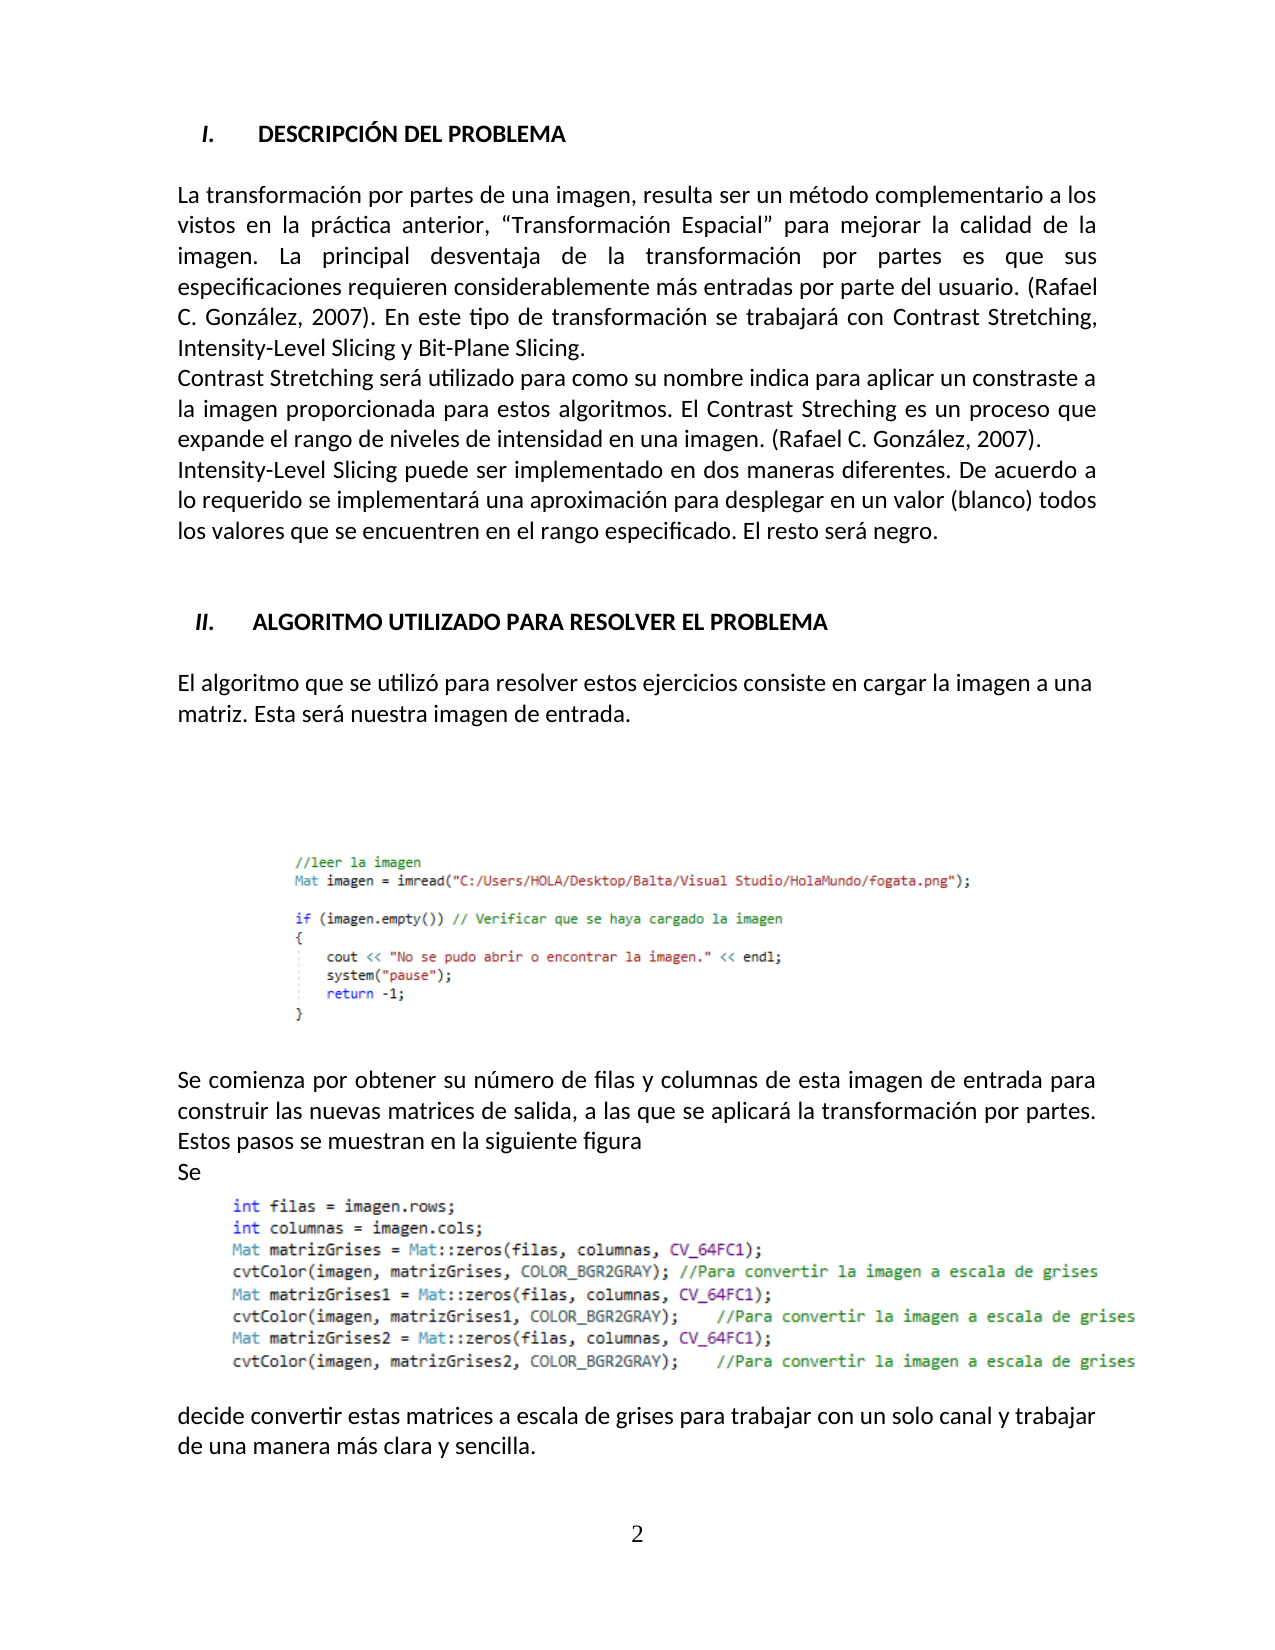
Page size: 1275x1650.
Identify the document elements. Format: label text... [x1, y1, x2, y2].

picture [286, 839, 1032, 1045]
list DESCRIPCIÓN DEL PROBLEMA [215, 118, 1098, 149]
list ALGORITMO UTILIZADO PARA RESOLVER EL PROBLEMA [215, 606, 1098, 637]
text Se comienza por obtener su número de filas y columnas de esta imagen de entrada para construir las nuevas matrices de salida, a las que se aplicará la transformación por partes. Estos pasos se muestran en la siguiente figura [177, 1064, 1098, 1156]
picture [226, 1186, 1144, 1381]
text La transformación por partes de una imagen, resulta ser un método complementario a los vistos en la práctica anterior, “Transformación Espacial” para mejorar la calidad de la imagen. La principal desventaja de la transformación por partes es que sus especificaciones requieren considerablemente más entradas por parte del usuario.. En este tipo de transformación se trabajará con Contrast Stretching, Intensity-Level Slicing y Bit-Plane Slicing. [177, 179, 1098, 362]
text El algoritmo que se utilizó para resolver estos ejercicios consiste en cargar la imagen a una matriz. Esta será nuestra imagen de entrada. [177, 667, 1098, 728]
text Intensity-Level Slicing puede ser implementado en dos maneras diferentes. De acuerdo a lo requerido se implementará una aproximación para desplegar en un valor (blanco) todos los valores que se encuentren en el rango especificado. El resto será negro. [177, 454, 1098, 545]
text Contrast Stretching será utilizado para como su nombre indica para aplicar un constraste a la imagen proporcionada para estos algoritmos. El Contrast Streching es un proceso que expande el rango de niveles de intensidad en una imagen. . [177, 362, 1098, 454]
